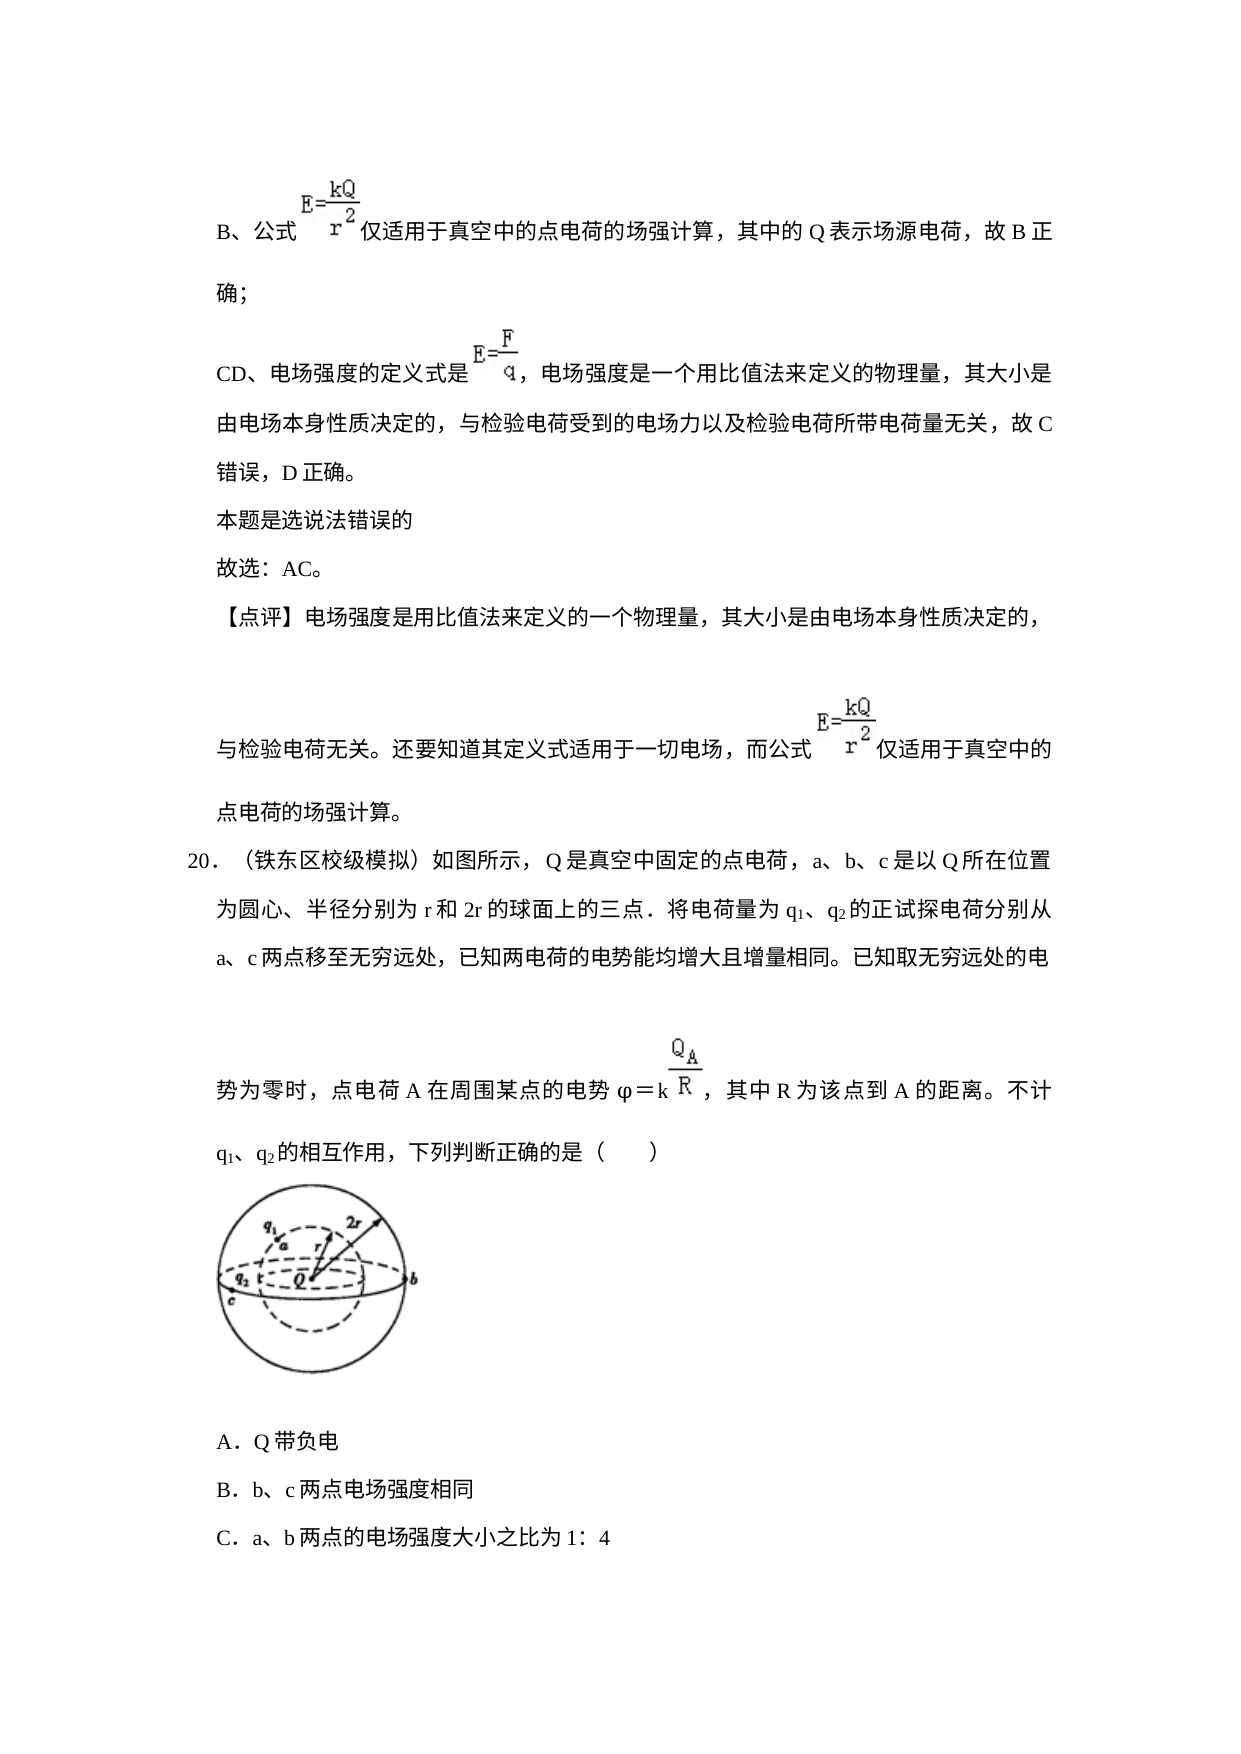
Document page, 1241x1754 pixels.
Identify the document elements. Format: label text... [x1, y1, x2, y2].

picture [469, 325, 519, 382]
text CD、电场强度的定义式是，电场强度是一个用比值法来定义的物理量，其大小是由电场本身性质决定的，与检验电荷受到的电场力以及检验电荷所带电荷量无关，故C错误，D正确。 [216, 324, 1053, 487]
text 【点评】电场强度是用比值法来定义的一个物理量，其大小是由电场本身性质决定的，与检验电荷无关。还要知道其定义式适用于一切电场，而公式仅适用于真空中的点电荷的场强计算。 [216, 599, 1053, 827]
text 20．（铁东区校级模拟）如图所示，Q是真空中固定的点电荷，a、b、c是以Q所在位置为圆心、半径分别为r和2r的球面上的三点．将电荷量为q1、q2的正试探电荷分别从a、c两点移至无穷远处，已知两电荷的电势能均增大且增量相同。已知取无穷远处的电势为零时，点电荷A在周围某点的电势φ＝k，其中R为该点到A的距离。不计q1、q2的相互作用，下列判断正确的是（ ） [187, 842, 1053, 1167]
text 故选：AC。 [216, 551, 1053, 583]
text B．b、c两点电场强度相同 [187, 1472, 1053, 1504]
picture [297, 175, 361, 240]
text B、公式仅适用于真空中的点电荷的场强计算，其中的Q表示场源电荷，故B正确； [216, 162, 1053, 308]
picture [813, 693, 876, 758]
text A．Q带负电 [187, 1423, 1053, 1456]
picture [216, 1183, 424, 1379]
picture [668, 1034, 703, 1099]
text C．a、b两点的电场强度大小之比为1：4 [187, 1520, 1053, 1552]
text 本题是选说法错误的 [216, 502, 1053, 535]
